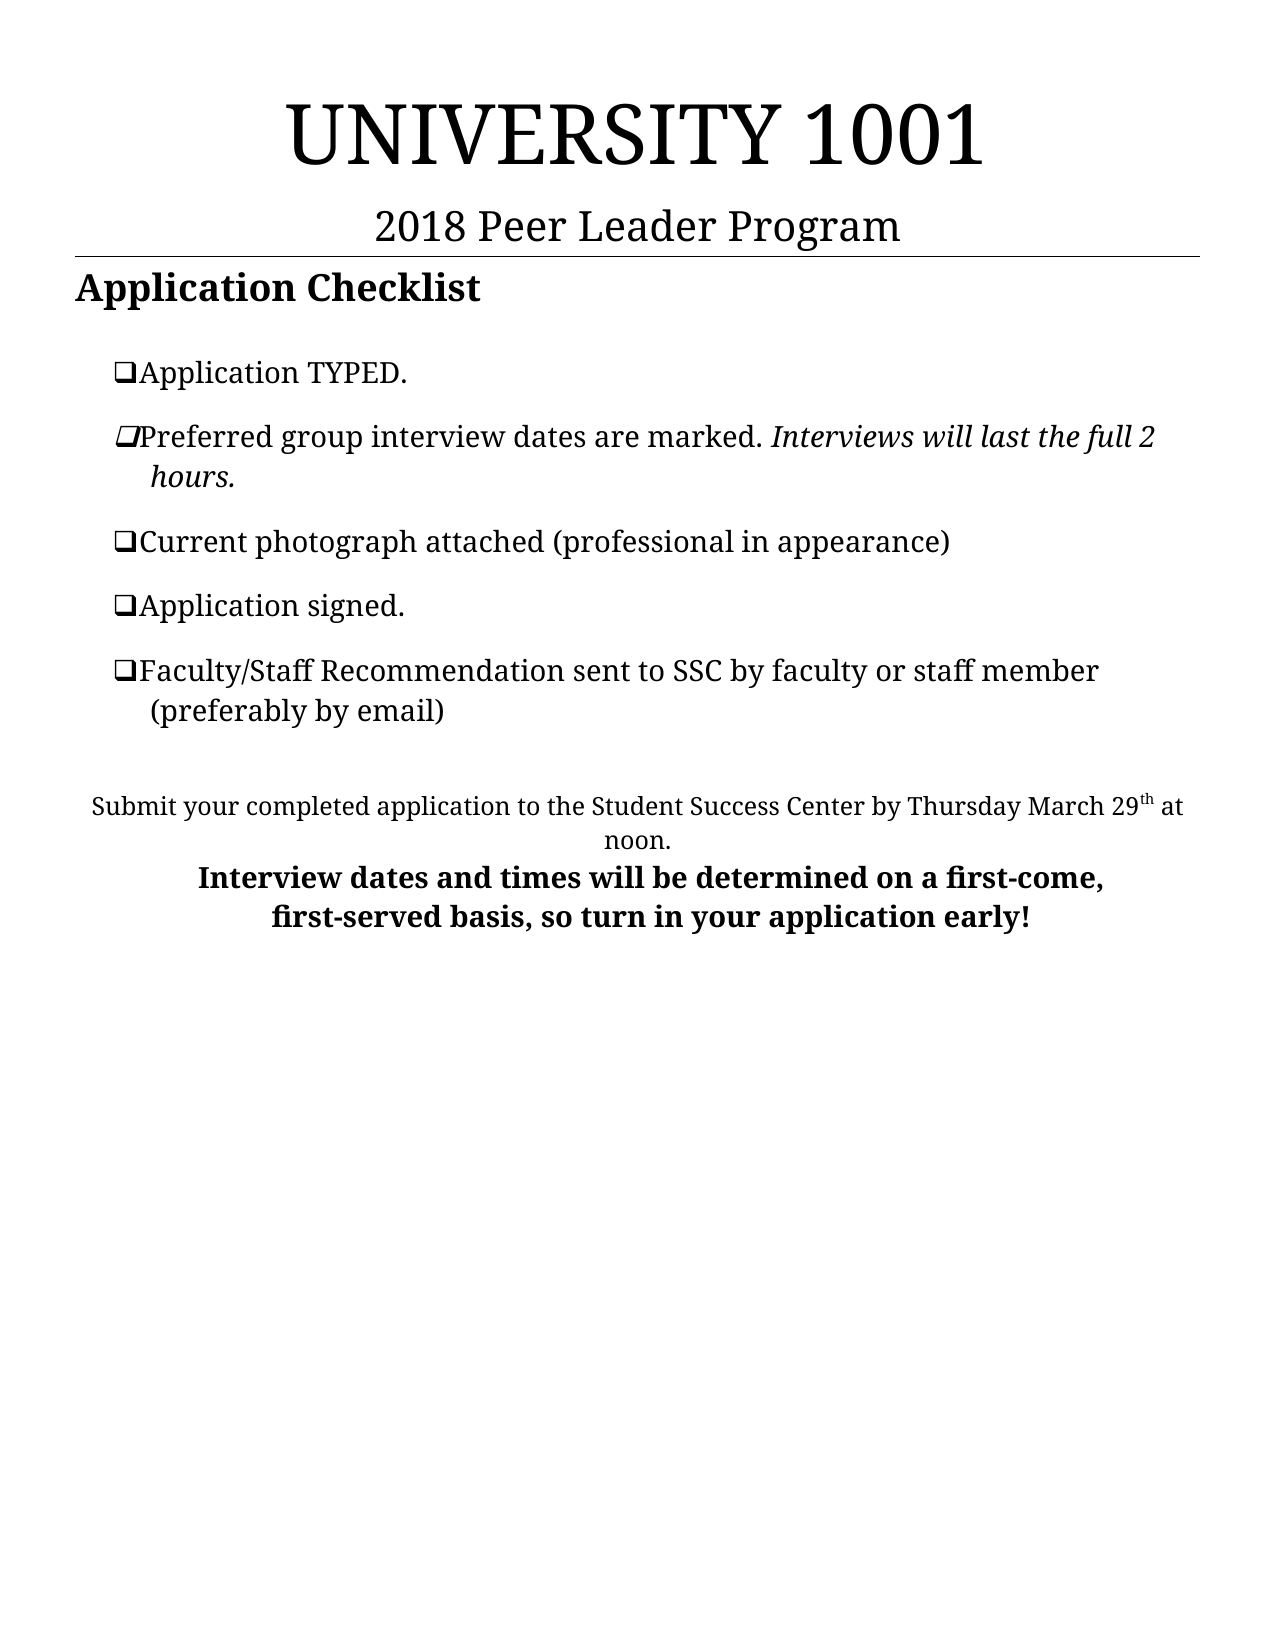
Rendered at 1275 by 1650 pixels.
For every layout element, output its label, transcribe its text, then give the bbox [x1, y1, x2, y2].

list Current photograph attached (professional in appearance) [112, 521, 1200, 561]
text Application Checklist [75, 261, 1200, 312]
list Preferred group interview dates are marked. Interviews will last the full 2 hours. [112, 417, 1200, 496]
text Submit your completed application to the Student Success Center by Thursday March 29th at noon. [75, 789, 1200, 857]
list Application TYPED. [112, 352, 1200, 392]
text Interview dates and times will be determined on a first-come, first-served basis, so turn in your application early! [159, 857, 1144, 936]
list Application signed. [112, 586, 1200, 625]
list Faculty/Staff Recommendation sent to SSC by faculty or staff member (preferably by email) [112, 650, 1200, 730]
